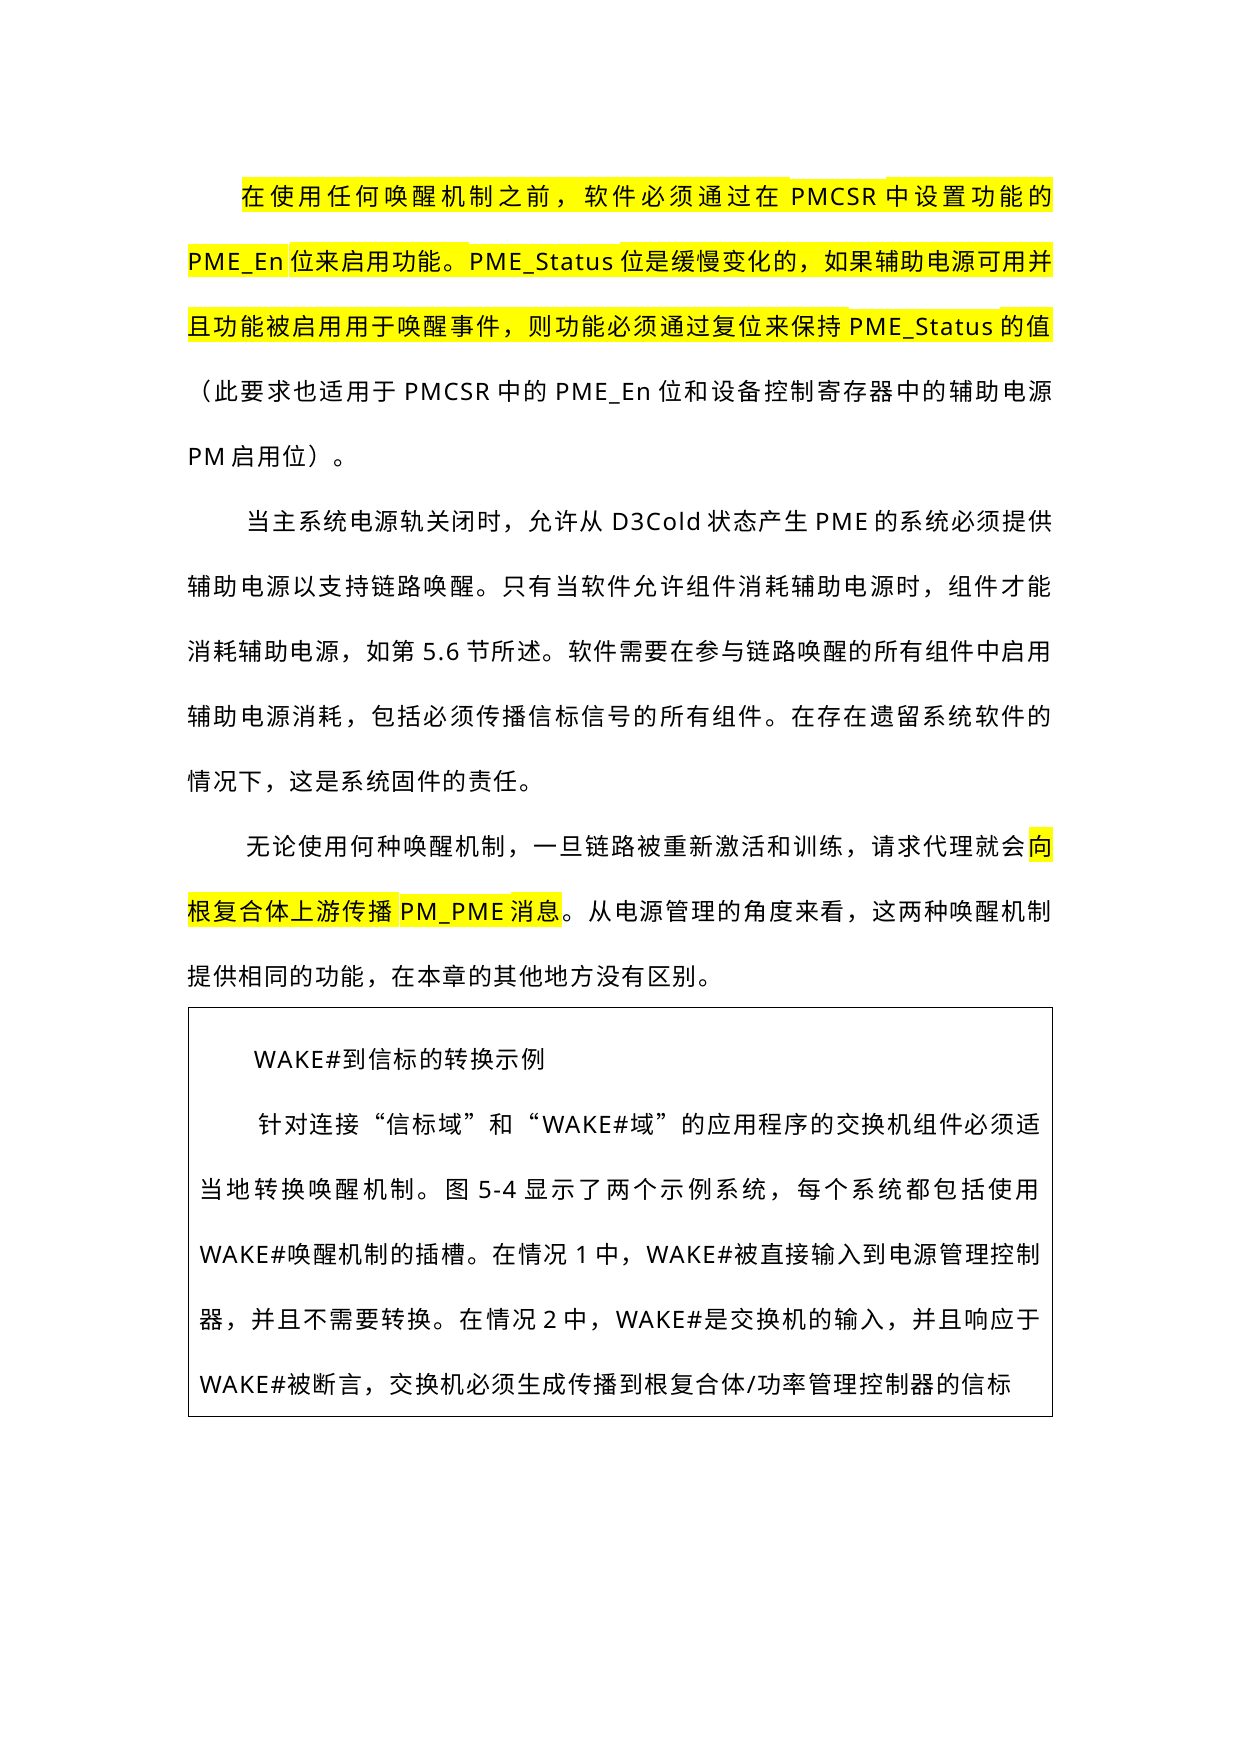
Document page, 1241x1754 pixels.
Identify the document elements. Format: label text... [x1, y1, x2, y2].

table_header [189, 1008, 1052, 1416]
text 在使用任何唤醒机制之前，软件必须通过在PMCSR中设置功能的PME_En位来启用功能。PME_Status位是缓慢变化的，如果辅助电源可用并且功能被启用用于唤醒事件，则功能必须通过复位来保持PME_Status的值（此要求也适用于PMCSR中的PME_En位和设备控制寄存器中的辅助电源PM启用位）。 [187, 162, 1053, 487]
list 当主系统电源轨关闭时，允许从D3Cold状态产生PME的系统必须提供辅助电源以支持链路唤醒。只有当软件允许组件消耗辅助电源时，组件才能消耗辅助电源，如第5.6节所述。软件需要在参与链路唤醒的所有组件中启用辅助电源消耗，包括必须传播信标信号的所有组件。在存在遗留系统软件的情况下，这是系统固件的责任。 [187, 487, 1053, 812]
list 无论使用何种唤醒机制，一旦链路被重新激活和训练，请求代理就会向根复合体上游传播PM_PME消息。从电源管理的角度来看，这两种唤醒机制提供相同的功能，在本章的其他地方没有区别。 [187, 812, 1053, 1007]
